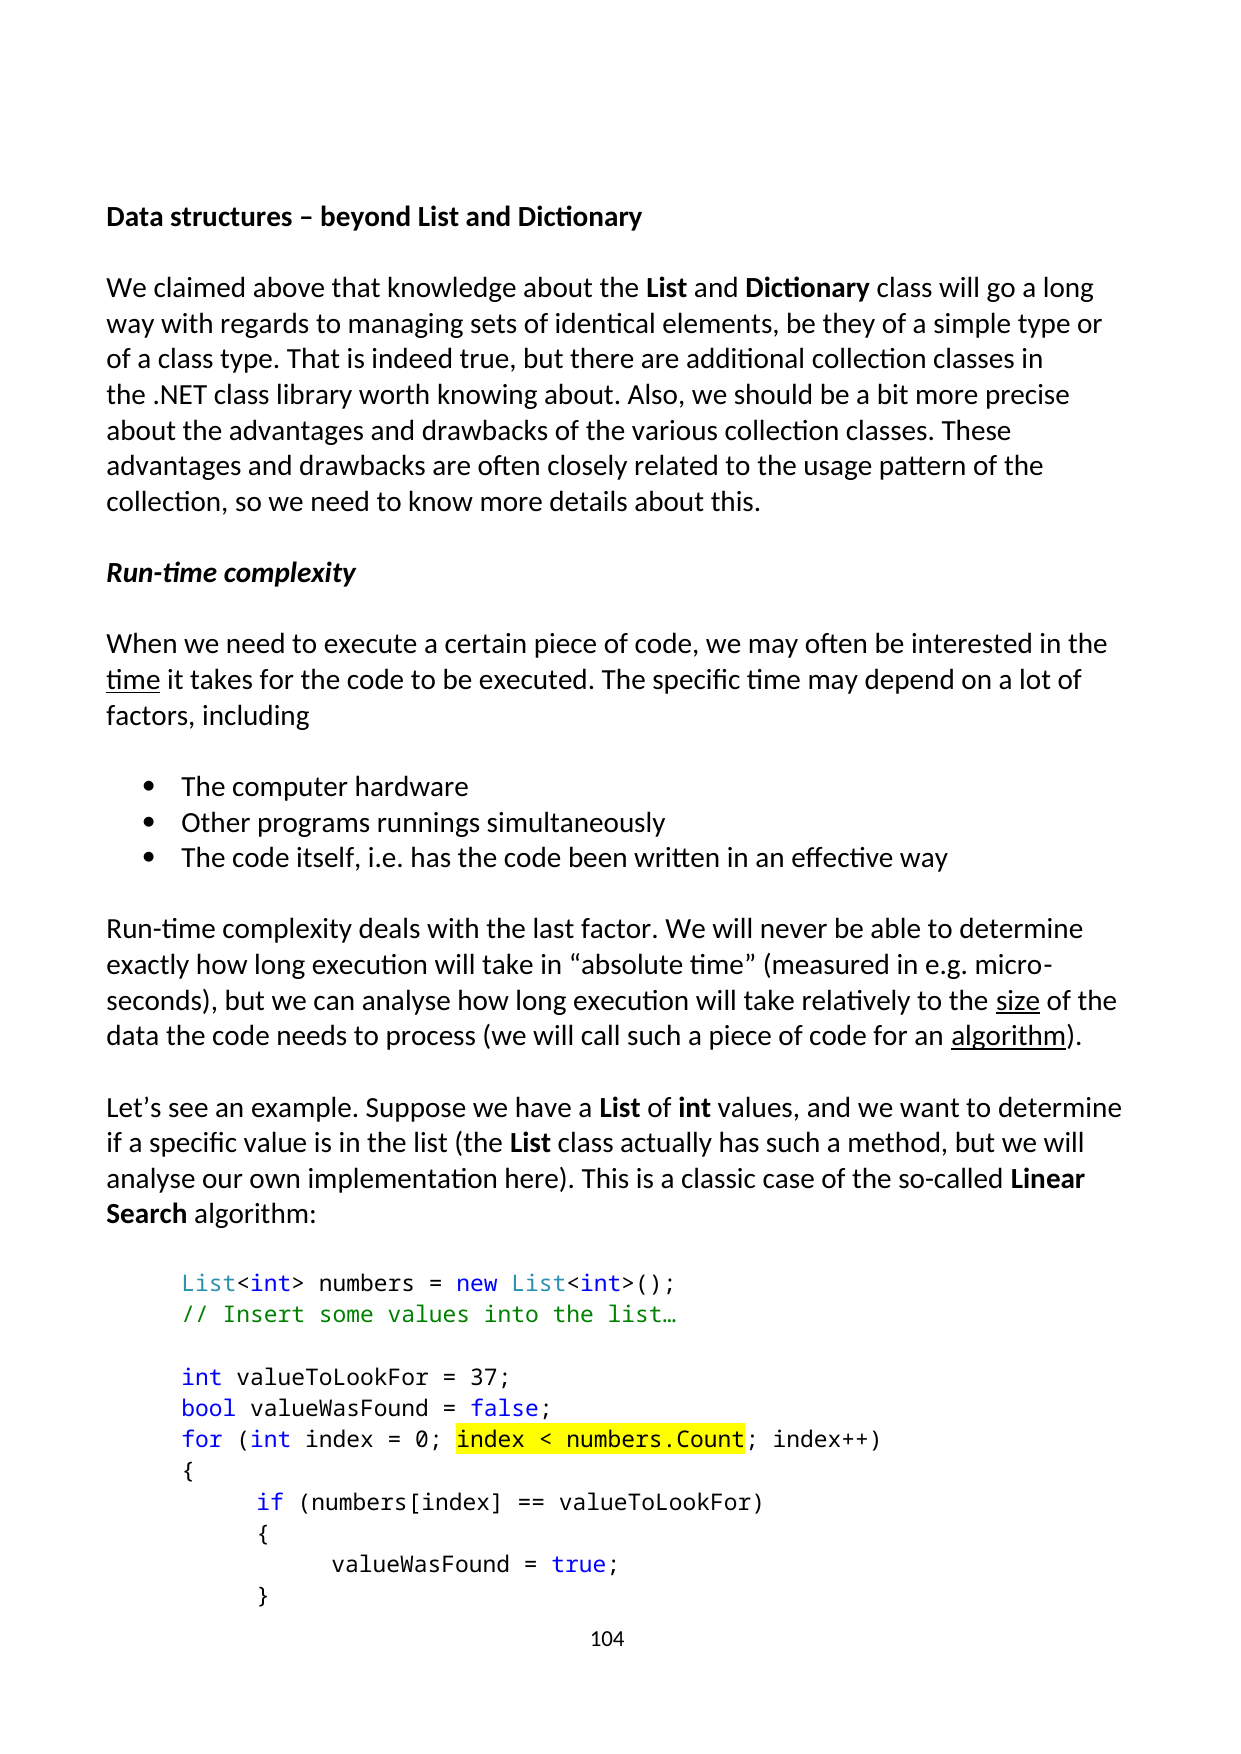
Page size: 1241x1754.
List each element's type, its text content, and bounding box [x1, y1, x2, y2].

list The code itself, i.e. has the code been written in an effective way [144, 839, 1130, 875]
text We claimed above that knowledge about the List and Dictionary class will go a long way with regards to managing sets of identical elements, be they of a simple type or of a class type. That is indeed true, but there are additional collection classes in the .NET class library worth knowing about. Also, we should be a bit more precise about the advantages and drawbacks of the various collection classes. These advantages and drawbacks are often closely related to the usage pattern of the collection, so we need to know more details about this. [106, 269, 1130, 519]
subtitle Data structures – beyond List and Dictionary [106, 198, 1130, 234]
text int valueToLookFor = 37; [106, 1361, 1130, 1392]
text { [181, 1517, 1130, 1548]
text bool valueWasFound = false; [106, 1392, 1130, 1423]
text Run-time complexity deals with the last factor. We will never be able to determine exactly how long execution will take in “absolute time” (measured in e.g. microseconds), but we can analyse how long execution will take relatively to the size of the data the code needs to process (we will call such a piece of code for an algorithm). [106, 911, 1130, 1053]
text // Insert some values into the list… [106, 1298, 1130, 1329]
text Let’s see an example. Suppose we have a List of int values, and we want to determine if a specific value is in the list (the List class actually has such a method, but we will analyse our own implementation here). This is a classic case of the so-called Linear Search algorithm: [106, 1089, 1130, 1231]
text When we need to execute a certain piece of code, we may often be interested in the time it takes for the code to be executed. The specific time may depend on a lot of factors, including [106, 626, 1130, 732]
subtitle Run-time complexity [106, 554, 1130, 590]
list The computer hardware [144, 768, 1130, 804]
text List<int> numbers = new List<int>(); [106, 1267, 1130, 1298]
text for (int index = 0; index < numbers.Count; index++) [745, 1423, 1130, 1454]
text for (int index = 0; index < numbers.Count; index++) [106, 1423, 456, 1454]
list Other programs runnings simultaneously [144, 804, 1130, 839]
text if (numbers[index] == valueToLookFor) [181, 1486, 1130, 1517]
text { [106, 1454, 1130, 1486]
text } [181, 1579, 1130, 1611]
text valueWasFound = true; [256, 1548, 1130, 1579]
